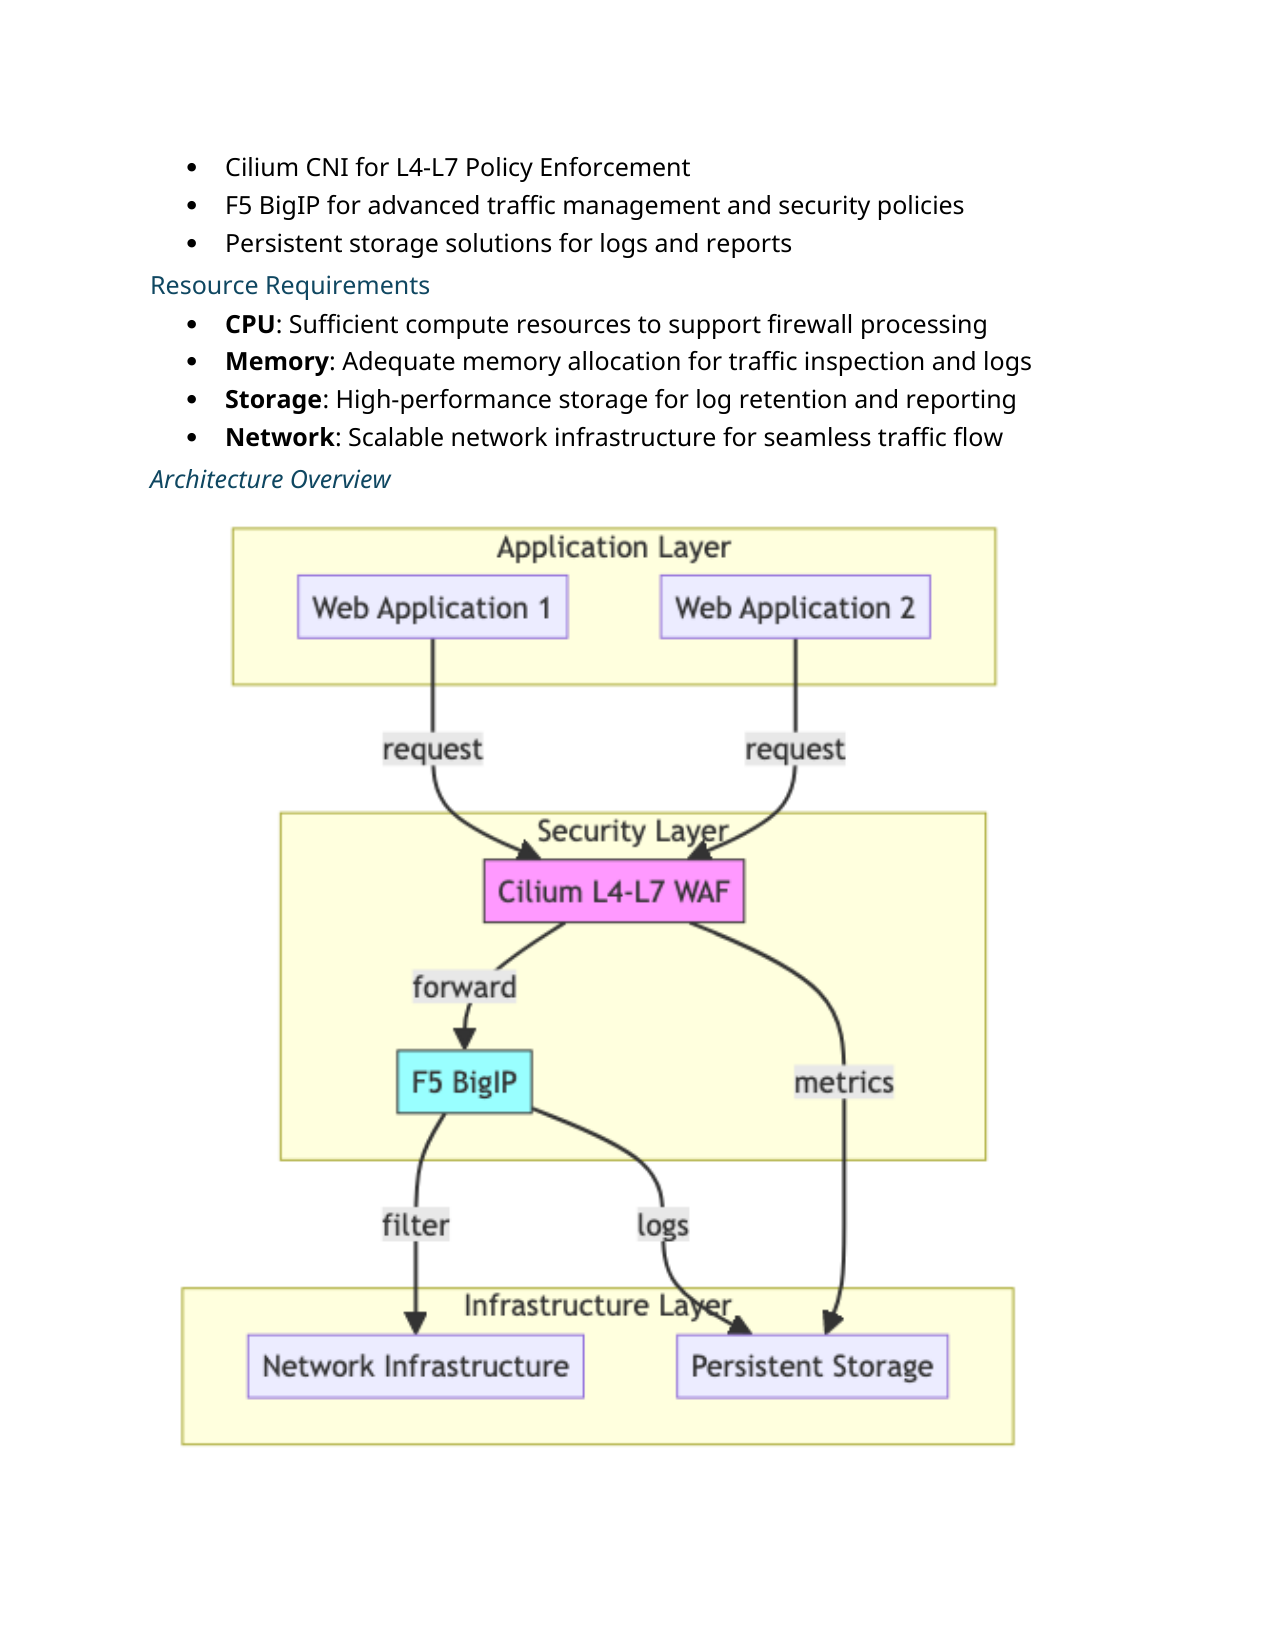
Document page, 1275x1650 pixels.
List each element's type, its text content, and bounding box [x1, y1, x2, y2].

list Cilium CNI for L4-L7 Policy Enforcement [187, 150, 1125, 184]
list CPU: Sufficient compute resources to support firewall processing [187, 306, 1125, 340]
list Storage: High-performance storage for log retention and reporting [187, 382, 1125, 416]
list F5 BigIP for advanced traffic management and security policies [187, 188, 1125, 222]
subtitle Architecture Overview [150, 462, 1125, 496]
list Memory: Adequate memory allocation for traffic inspection and logs [187, 344, 1125, 378]
list Persistent storage solutions for logs and reports [187, 226, 1125, 260]
picture [168, 515, 1044, 1478]
subtitle Resource Requirements [150, 268, 1125, 302]
list Network: Scalable network infrastructure for seamless traffic flow [187, 420, 1125, 454]
